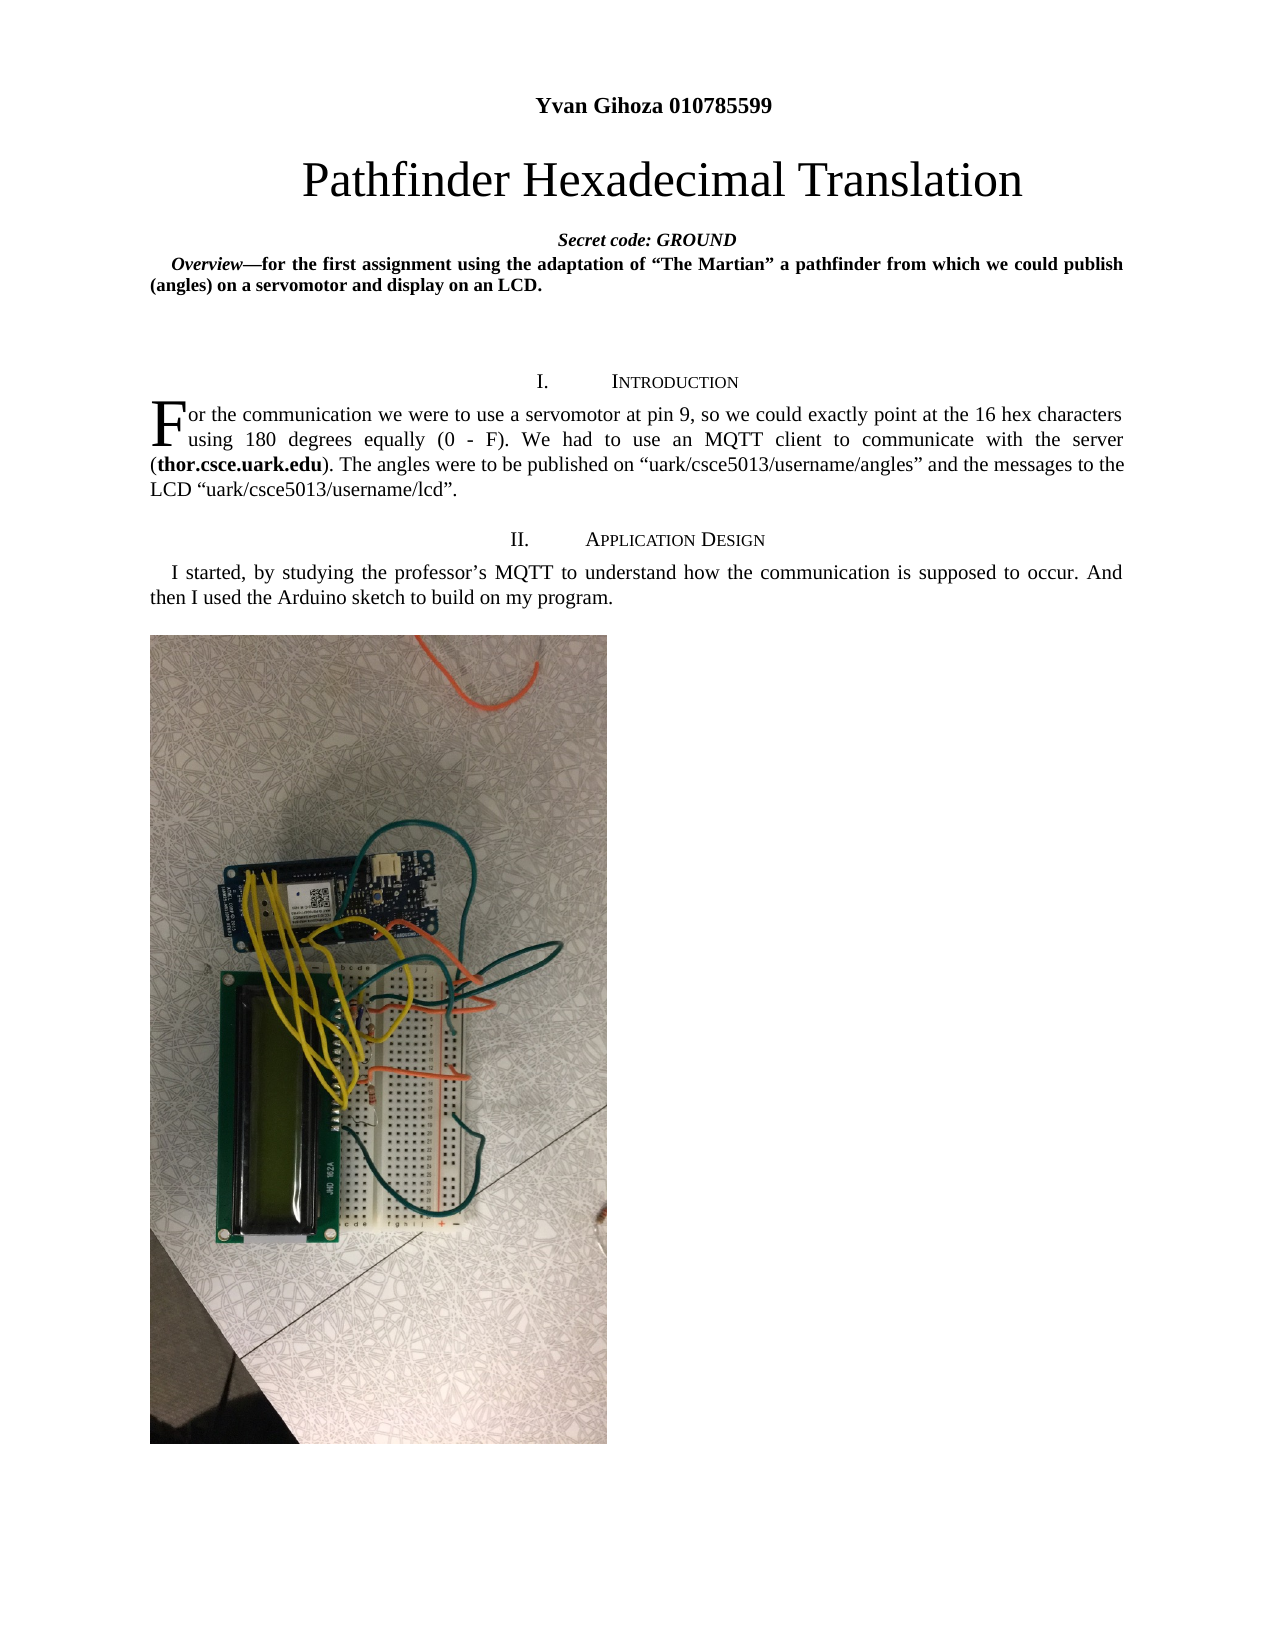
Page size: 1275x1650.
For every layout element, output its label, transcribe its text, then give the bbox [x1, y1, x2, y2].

text Secret code: GROUND [150, 208, 1125, 251]
subtitle Application Design [150, 527, 1125, 551]
title Pathfinder Hexadecimal Translation [150, 150, 1125, 208]
text Overview—for the first assignment using the adaptation of “The Martian” a pathfinder from which we could publish (angles) on a servomotor and display on an LCD. [150, 253, 1125, 296]
text Yvan Gihoza 010785599 [181, 92, 1126, 119]
subtitle INTRODUCTION [150, 369, 1125, 393]
text or the communication we were to use a servomotor at pin 9, so we could exactly point at the 16 hex characters using 180 degrees equally (0 - F). We had to use an MQTT client to communicate with the server (thor.csce.uark.edu). The angles were to be published on “uark/csce5013/username/angles” and the messages to the LCD “uark/csce5013/username/lcd”. [150, 401, 1125, 501]
text I started, by studying the professor’s MQTT to understand how the communication is supposed to occur. And then I used the Arduino sketch to build on my program. [150, 560, 1125, 609]
picture [150, 635, 607, 1444]
